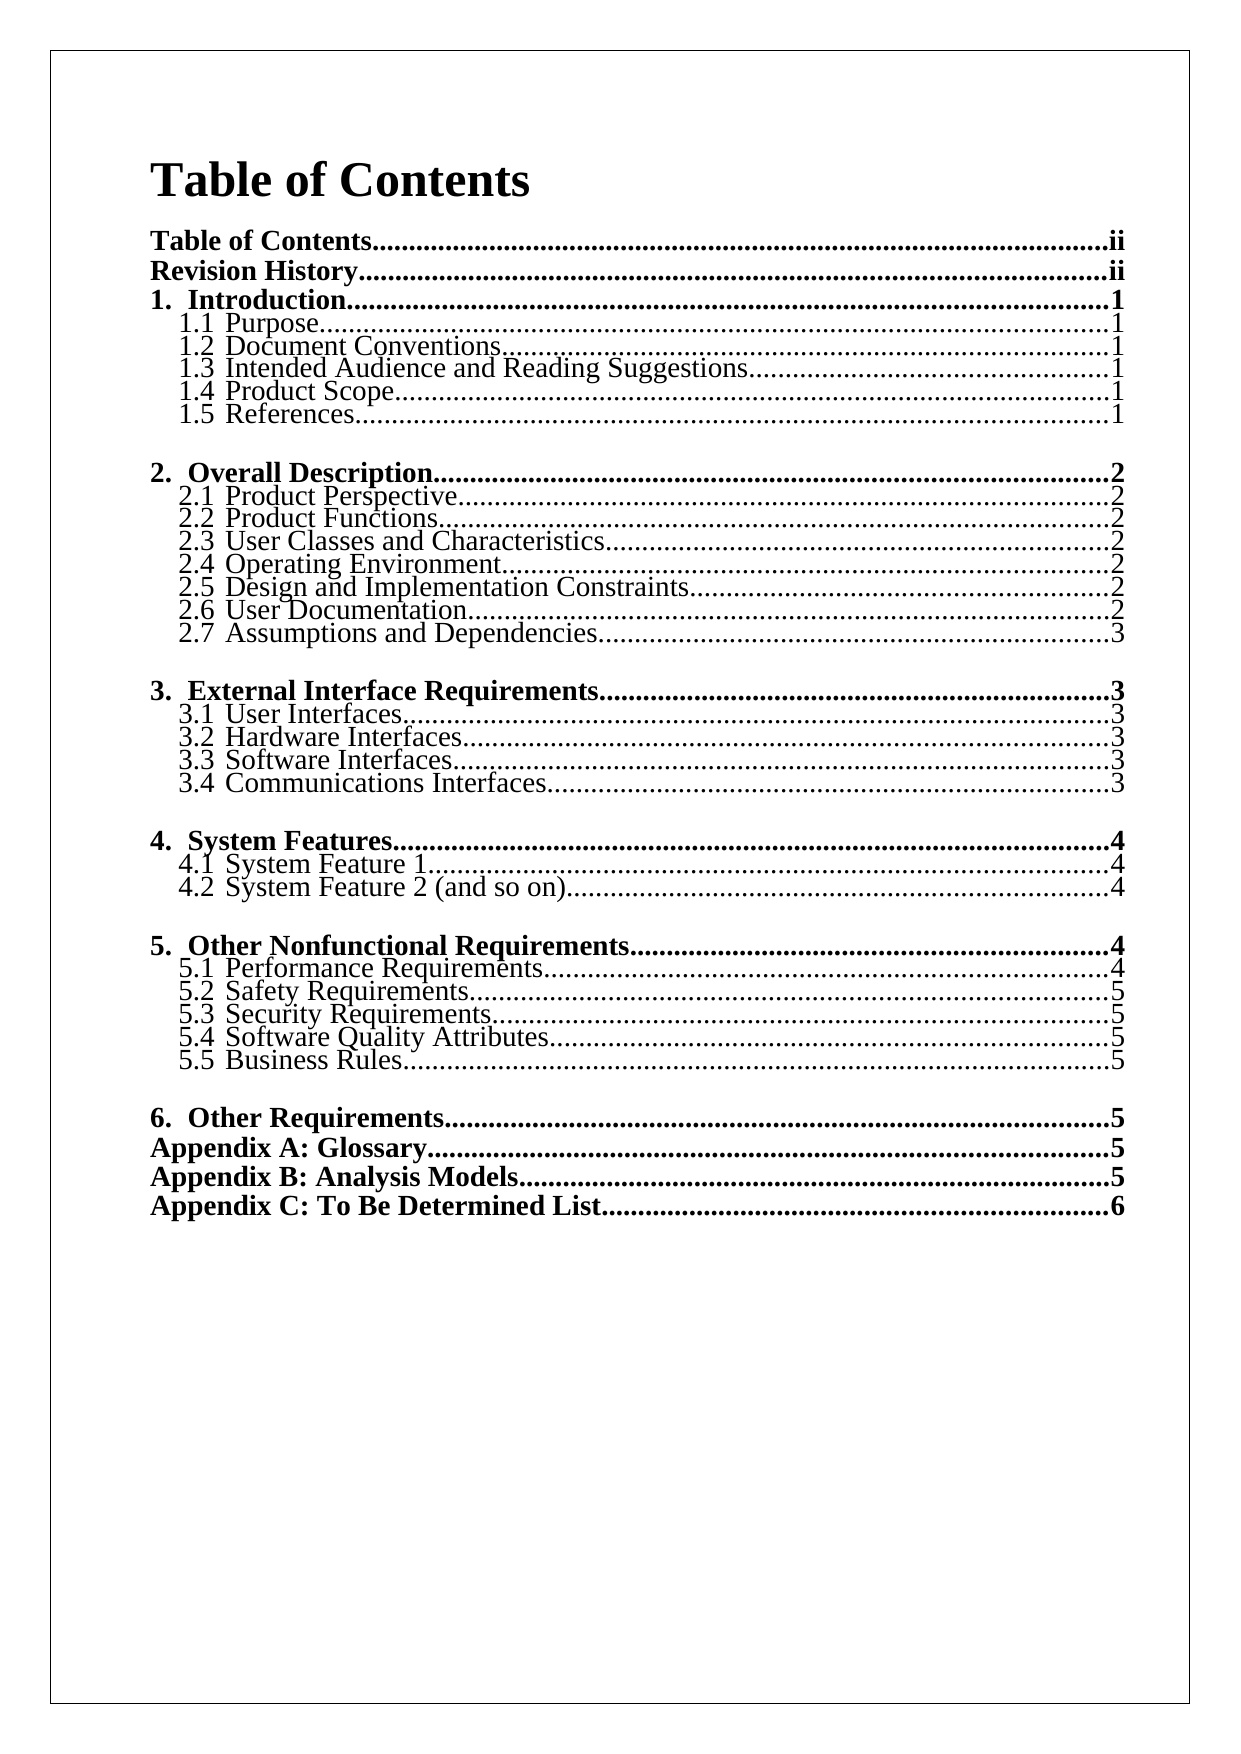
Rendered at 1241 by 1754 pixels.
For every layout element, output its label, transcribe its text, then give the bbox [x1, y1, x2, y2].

text Appendix B: Analysis Models 5 [150, 1168, 1090, 1191]
text 1.2 Document Conventions 1 [178, 337, 1090, 359]
text 5.3 Security Requirements 5 [178, 1005, 1090, 1028]
text 5.5 Business Rules 5 [178, 1051, 1090, 1074]
text 5. Other Nonfunctional Requirements 4 [150, 937, 1090, 959]
text 2.2 Product Functions 2 [178, 509, 1090, 532]
text 3.1 User Interfaces 3 [178, 705, 1090, 728]
text 3.4 Communications Interfaces 3 [178, 774, 1090, 797]
text 6. Other Requirements 5 [150, 1109, 1090, 1132]
text 2. Overall Description 2 [150, 464, 1090, 487]
text 3.2 Hardware Interfaces 3 [178, 728, 1090, 751]
text Table of Contents ii [150, 232, 1090, 255]
text 4.2 System Feature 2 (and so on) 4 [438, 878, 562, 901]
text 2.3 User Classes and Characteristics 2 [178, 532, 1090, 555]
text 5.4 Software Quality Attributes 5 [178, 1028, 354, 1051]
text Appendix C: To Be Determined List 6 [150, 1197, 1090, 1220]
text 3. External Interface Requirements 3 [150, 682, 1090, 705]
text 4.1 System Feature 1 4 [178, 855, 1090, 878]
text 2.6 User Documentation 2 [178, 601, 1090, 624]
text Appendix A: Glossary 5 [150, 1139, 1090, 1162]
text 5.2 Safety Requirements 5 [178, 982, 1090, 1005]
text 2.5 Design and Implementation Constraints 2 [178, 578, 1090, 601]
text 1. Introduction 1 [150, 291, 1090, 314]
text 3.3 Software Interfaces 3 [178, 751, 1090, 774]
text 1.4 Product Scope 1 [178, 382, 1090, 405]
text 5.1 Performance Requirements 4 [178, 959, 1090, 982]
text Revision History ii [150, 262, 1090, 284]
text 4.2 System Feature 2 (and so on) 4 [560, 878, 1090, 901]
text 2.7 Assumptions and Dependencies 3 [178, 624, 1090, 647]
text 4. System Features 4 [150, 832, 1090, 855]
text 1.5 References 1 [178, 405, 1090, 428]
text Table of Contents [150, 150, 1090, 207]
text 2.1 Product Perspective 2 [178, 487, 1090, 509]
text 2.4 Operating Environment 2 [178, 555, 1090, 578]
text 1.3 Intended Audience and Reading Suggestions 1 [178, 359, 1090, 382]
text 1.1 Purpose 1 [178, 314, 1090, 337]
text 4.2 System Feature 2 (and so on) 4 [178, 878, 440, 901]
text 5.4 Software Quality Attributes 5 [352, 1028, 1090, 1051]
